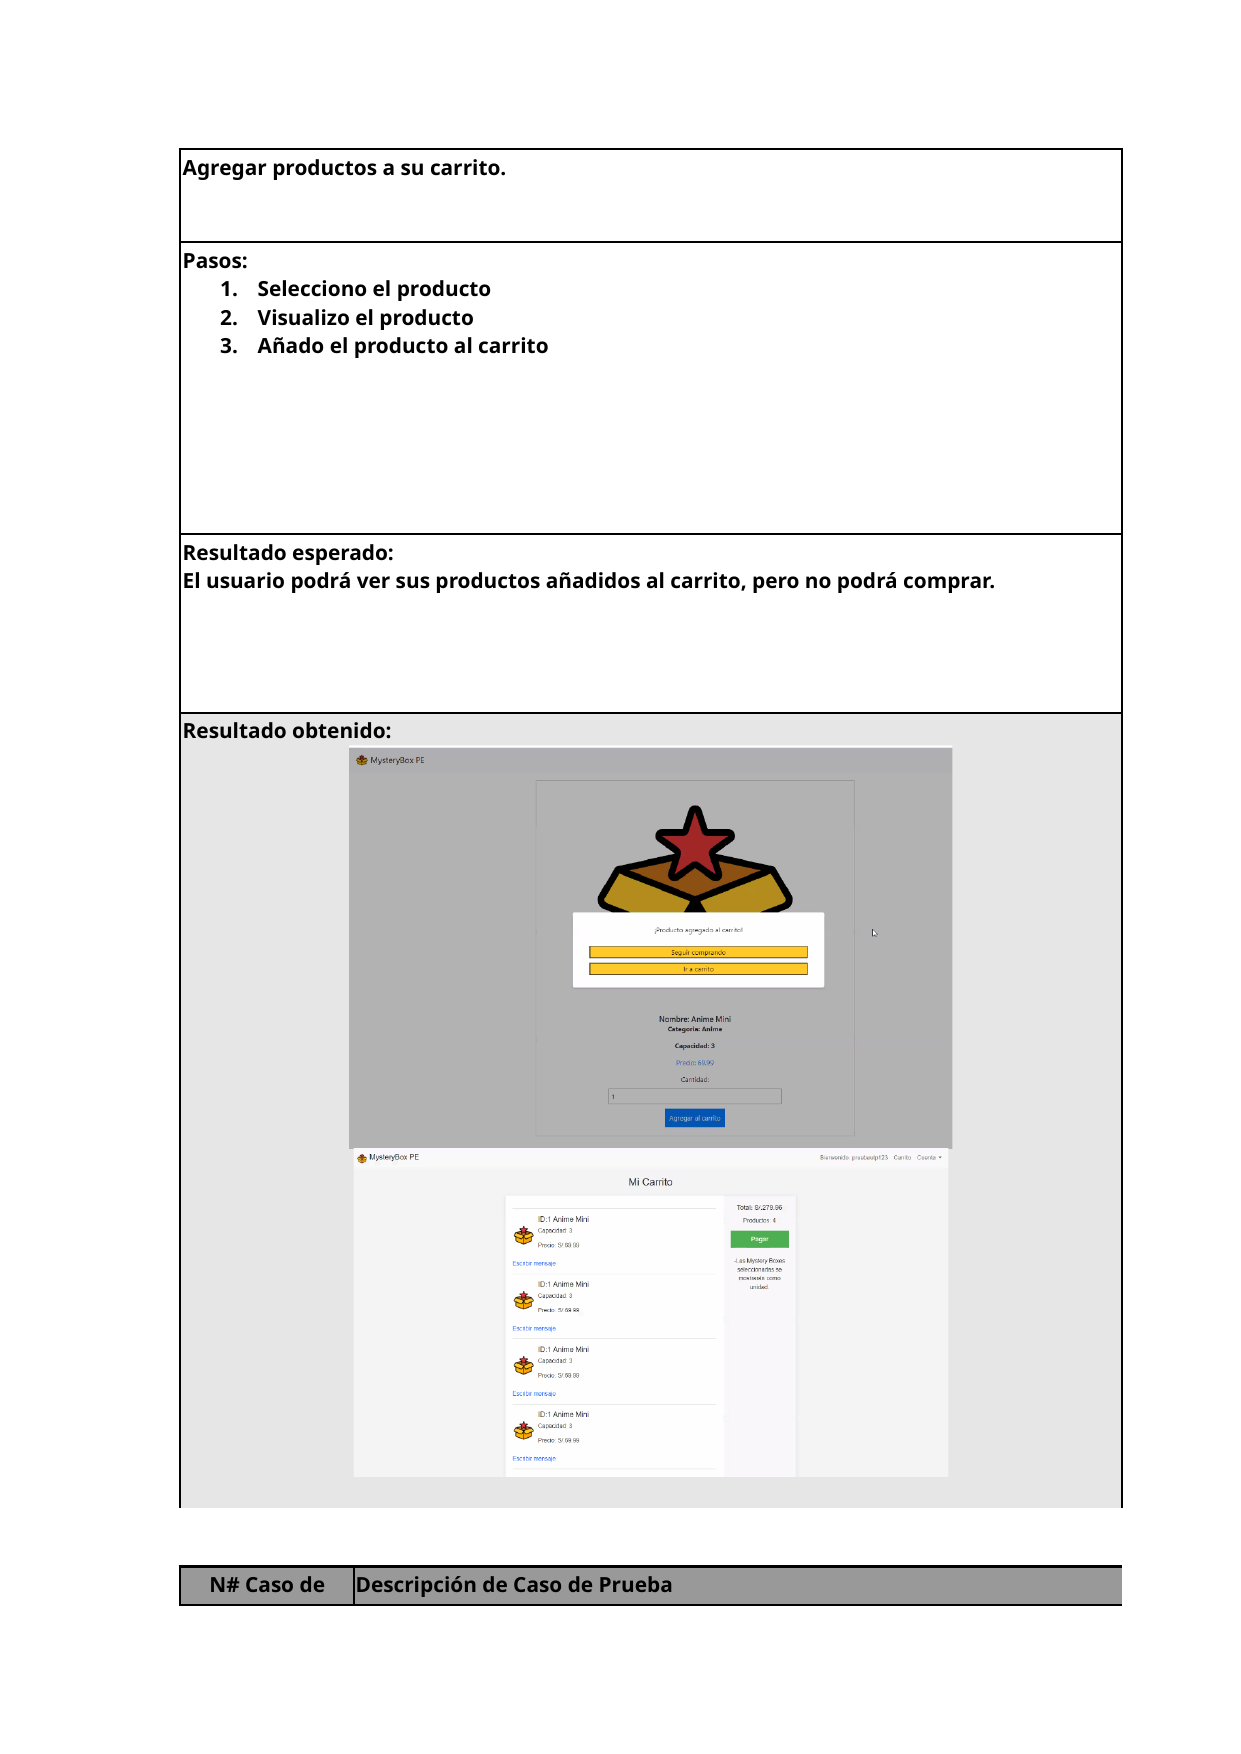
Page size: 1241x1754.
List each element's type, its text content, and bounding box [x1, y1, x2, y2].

picture [349, 745, 953, 1477]
table_header N# Caso de Prueba CP017 [181, 1568, 353, 1604]
table_header Descripción de Caso de Prueba STOCK [355, 1568, 1122, 1604]
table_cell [181, 150, 1121, 241]
table_cell Resultado obtenido: [181, 714, 1121, 1508]
table_cell Resultado esperado: El usuario podrá ver sus productos añadidos al carrito, pero no podrá comprar. [181, 535, 1121, 712]
table_cell Pasos: Selecciono el producto Visualizo el producto Añado el producto al carrito [181, 243, 1121, 533]
